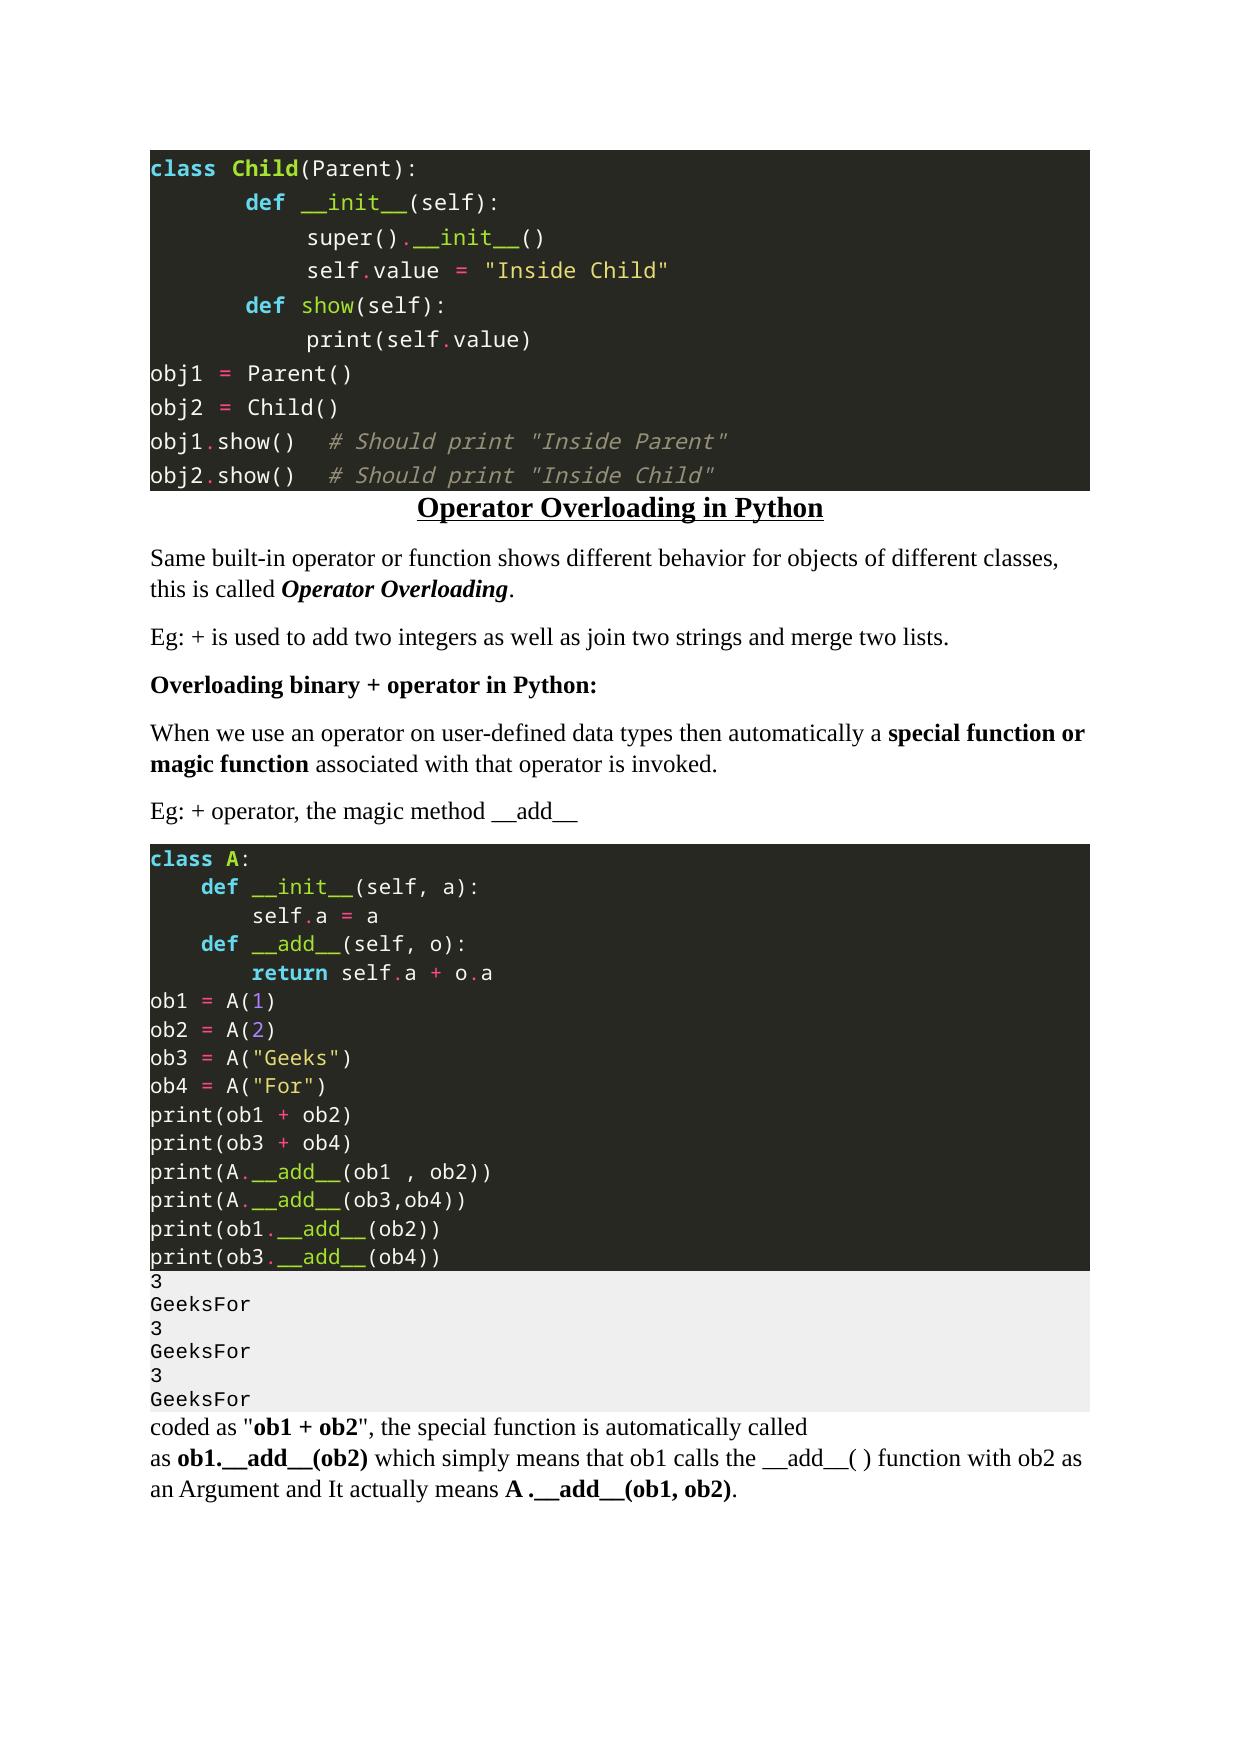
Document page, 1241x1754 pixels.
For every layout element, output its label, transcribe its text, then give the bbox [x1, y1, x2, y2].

text print(A.__add__(ob3,ob4)) [150, 1185, 1090, 1214]
text ob4 = A("For") [150, 1072, 1090, 1100]
text obj1.show() # Should print "Inside Parent" [150, 422, 1090, 457]
text print(ob3 + ob4) [150, 1128, 1090, 1157]
text print(A.__add__(ob1 , ob2)) [150, 1157, 1090, 1185]
text GeeksFor [150, 1294, 1090, 1318]
text super().__init__() [150, 218, 1090, 252]
text obj1 = Parent() [150, 354, 1090, 388]
text Operator Overloading in Python [150, 491, 1090, 524]
text print(ob1 + ob2) [150, 1100, 1090, 1128]
text self.value = "Inside Child" [150, 252, 1090, 286]
text print(ob1.__add__(ob2)) [150, 1214, 1090, 1242]
text print(self.value) [150, 320, 1090, 354]
text GeeksFor [150, 1389, 1090, 1412]
text When we use an operator on user-defined data types then automatically a special function or magic function associated with that operator is invoked. [150, 718, 1090, 777]
text print(ob3.__add__(ob4)) [150, 1242, 1090, 1271]
text 3 [150, 1271, 1090, 1294]
text obj2 = Child() [150, 388, 1090, 422]
text class Child(Parent): [150, 150, 1090, 184]
text Eg: + operator, the magic method __add__ [150, 796, 1090, 825]
text Same built-in operator or function shows different behavior for objects of different classes, this is called Operator Overloading. [150, 543, 1090, 603]
text Overloading binary + operator in Python: [150, 670, 1090, 699]
text GeeksFor [150, 1342, 1090, 1365]
text 3 [150, 1365, 1090, 1389]
text class A: [150, 844, 1090, 872]
text ob3 = A("Geeks") [150, 1043, 1090, 1072]
text obj2.show() # Should print "Inside Child" [150, 457, 1090, 491]
text def __add__(self, o): [150, 929, 1090, 958]
text coded as "ob1 + ob2", the special function is automatically called as ob1.__add__(ob2) which simply means that ob1 calls the __add__( ) function with ob2 as an Argument and It actually means A .__add__(ob1, ob2). [150, 1412, 1090, 1503]
text def __init__(self): [150, 184, 1090, 218]
text def __init__(self, a): [150, 872, 1090, 901]
text self.a = a [150, 901, 1090, 929]
text ob2 = A(2) [150, 1015, 1090, 1043]
text 3 [150, 1318, 1090, 1342]
text Eg: + is used to add two integers as well as join two strings and merge two lists. [150, 622, 1090, 651]
text def show(self): [150, 286, 1090, 320]
text return self.a + o.a [150, 958, 1090, 986]
text ob1 = A(1) [150, 986, 1090, 1015]
